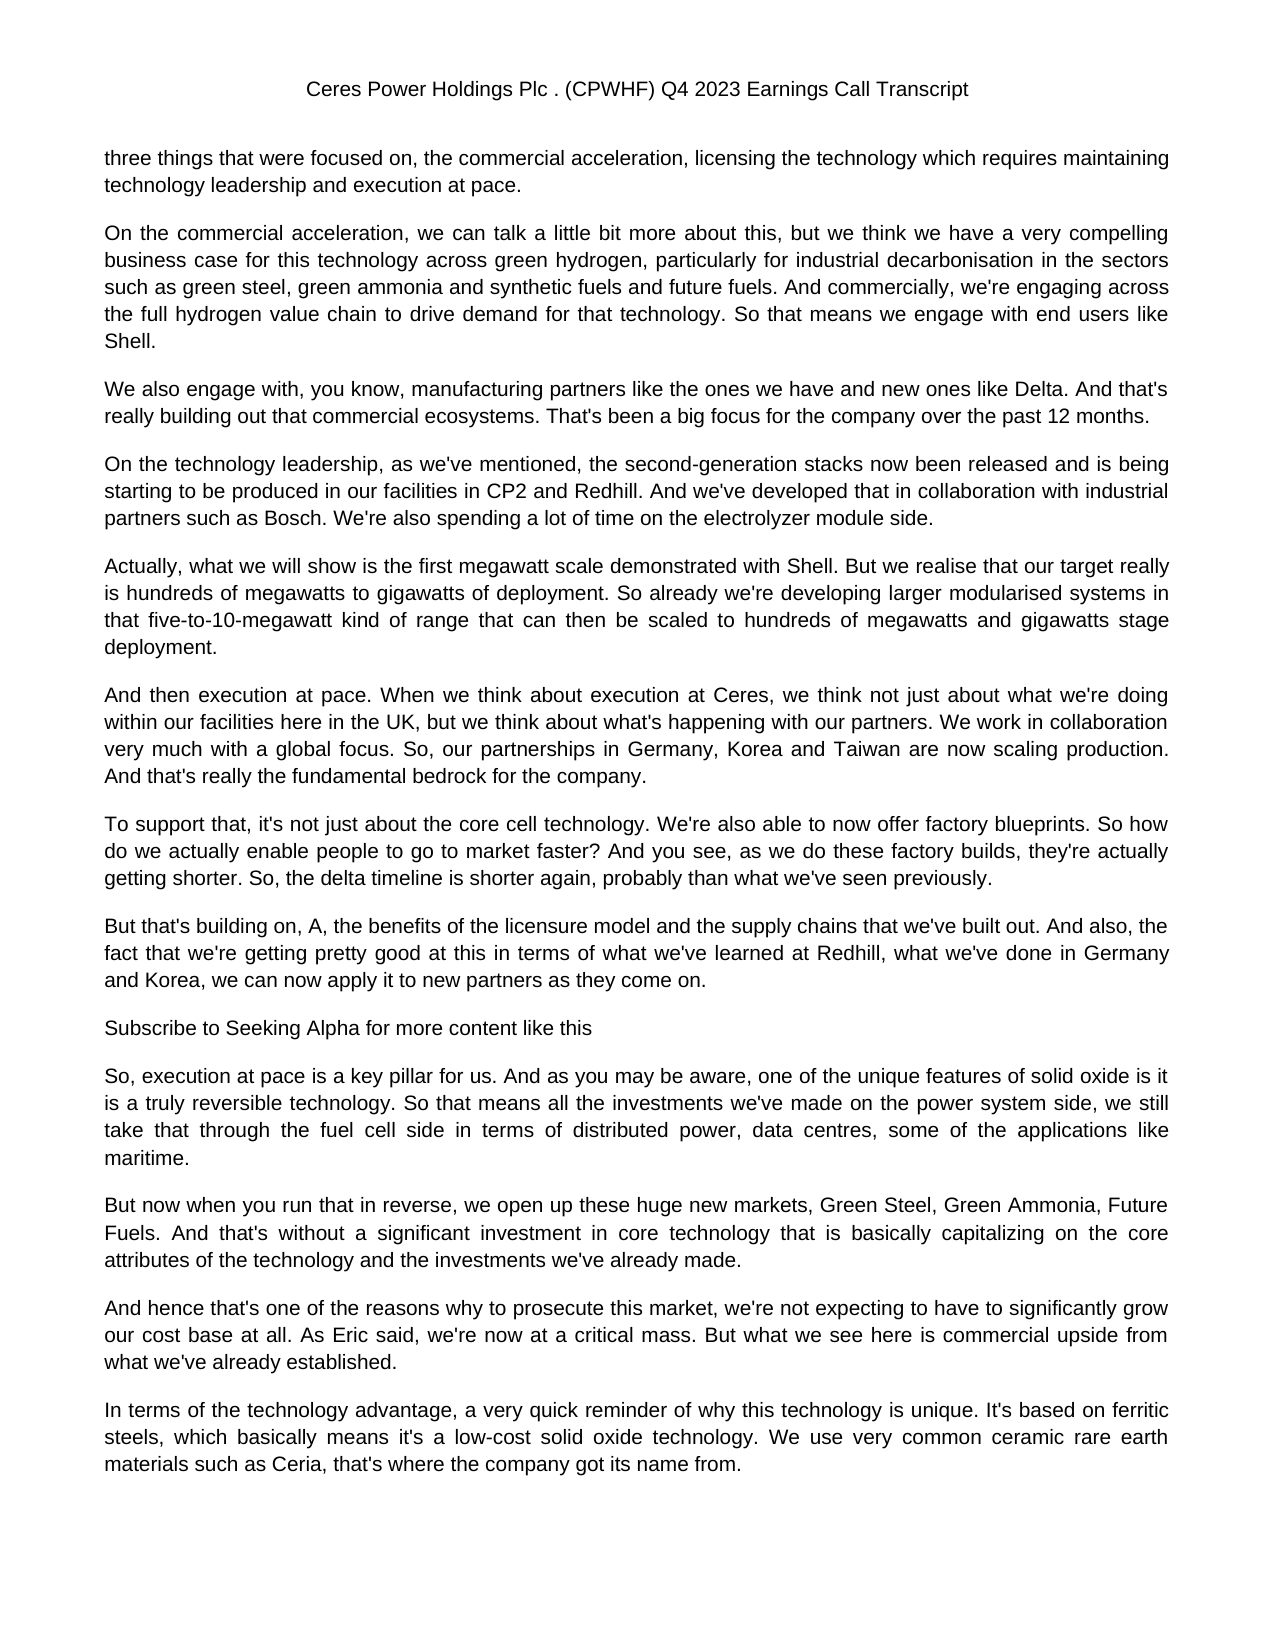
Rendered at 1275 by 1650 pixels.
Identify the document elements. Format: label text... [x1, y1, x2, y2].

text Actually, what we will show is the first megawatt scale demonstrated with Shell. But we realise that our target really is hundreds of megawatts to gigawatts of deployment. So already we're developing larger modularised systems in that five-to-10-megawatt kind of range that can then be scaled to hundreds of megawatts and gigawatts stage deployment. [104, 551, 1171, 659]
text Subscribe to Seeking Alpha for more content like this [104, 1013, 1171, 1040]
text And then execution at pace. When we think about execution at Ceres, we think not just about what we're doing within our facilities here in the UK, but we think about what's happening with our partners. We work in collaboration very much with a global focus. So, our partnerships in Germany, Korea and Taiwan are now scaling production. And that's really the fundamental bedrock for the company. [104, 680, 1171, 788]
text On the commercial acceleration, we can talk a little bit more about this, but we think we have a very compelling business case for this technology across green hydrogen, particularly for industrial decarbonisation in the sectors such as green steel, green ammonia and synthetic fuels and future fuels. And commercially, we're engaging across the full hydrogen value chain to drive demand for that technology. So that means we engage with end users like Shell. [104, 217, 1171, 353]
text But now when you run that in reverse, we open up these huge new markets, Green Steel, Green Ammonia, Future Fuels. And that's without a significant investment in core technology that is basically capitalizing on the core attributes of the technology and the investments we've already made. [104, 1190, 1171, 1271]
text In terms of the technology advantage, a very quick reminder of why this technology is unique. It's based on ferritic steels, which basically means it's a low-cost solid oxide technology. We use very common ceramic rare earth materials such as Ceria, that's where the company got its name from. [104, 1394, 1171, 1476]
text So, execution at pace is a key pillar for us. And as you may be aware, one of the unique features of solid oxide is it is a truly reversible technology. So that means all the investments we've made on the power system side, we still take that through the fuel cell side in terms of distributed power, data centres, some of the applications like maritime. [104, 1061, 1171, 1169]
text And hence that's one of the reasons why to prosecute this market, we're not expecting to have to significantly grow our cost base at all. As Eric said, we're now at a critical mass. But what we see here is commercial upside from what we've already established. [104, 1292, 1171, 1373]
text To support that, it's not just about the core cell technology. We're also able to now offer factory blueprints. So how do we actually enable people to go to market faster? And you see, as we do these factory builds, they're actually getting shorter. So, the delta timeline is shorter again, probably than what we've seen previously. [104, 809, 1171, 890]
text We also engage with, you know, manufacturing partners like the ones we have and new ones like Delta. And that's really building out that commercial ecosystems. That's been a big focus for the company over the past 12 months. [104, 373, 1171, 428]
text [104, 142, 1171, 196]
text On the technology leadership, as we've mentioned, the second-generation stacks now been released and is being starting to be produced in our facilities in CP2 and Redhill. And we've developed that in collaboration with industrial partners such as Bosch. We're also spending a lot of time on the electrolyzer module side. [104, 448, 1171, 530]
text But that's building on, A, the benefits of the licensure model and the supply chains that we've built out. And also, the fact that we're getting pretty good at this in terms of what we've learned at Redhill, what we've done in Germany and Korea, we can now apply it to new partners as they come on. [104, 911, 1171, 992]
